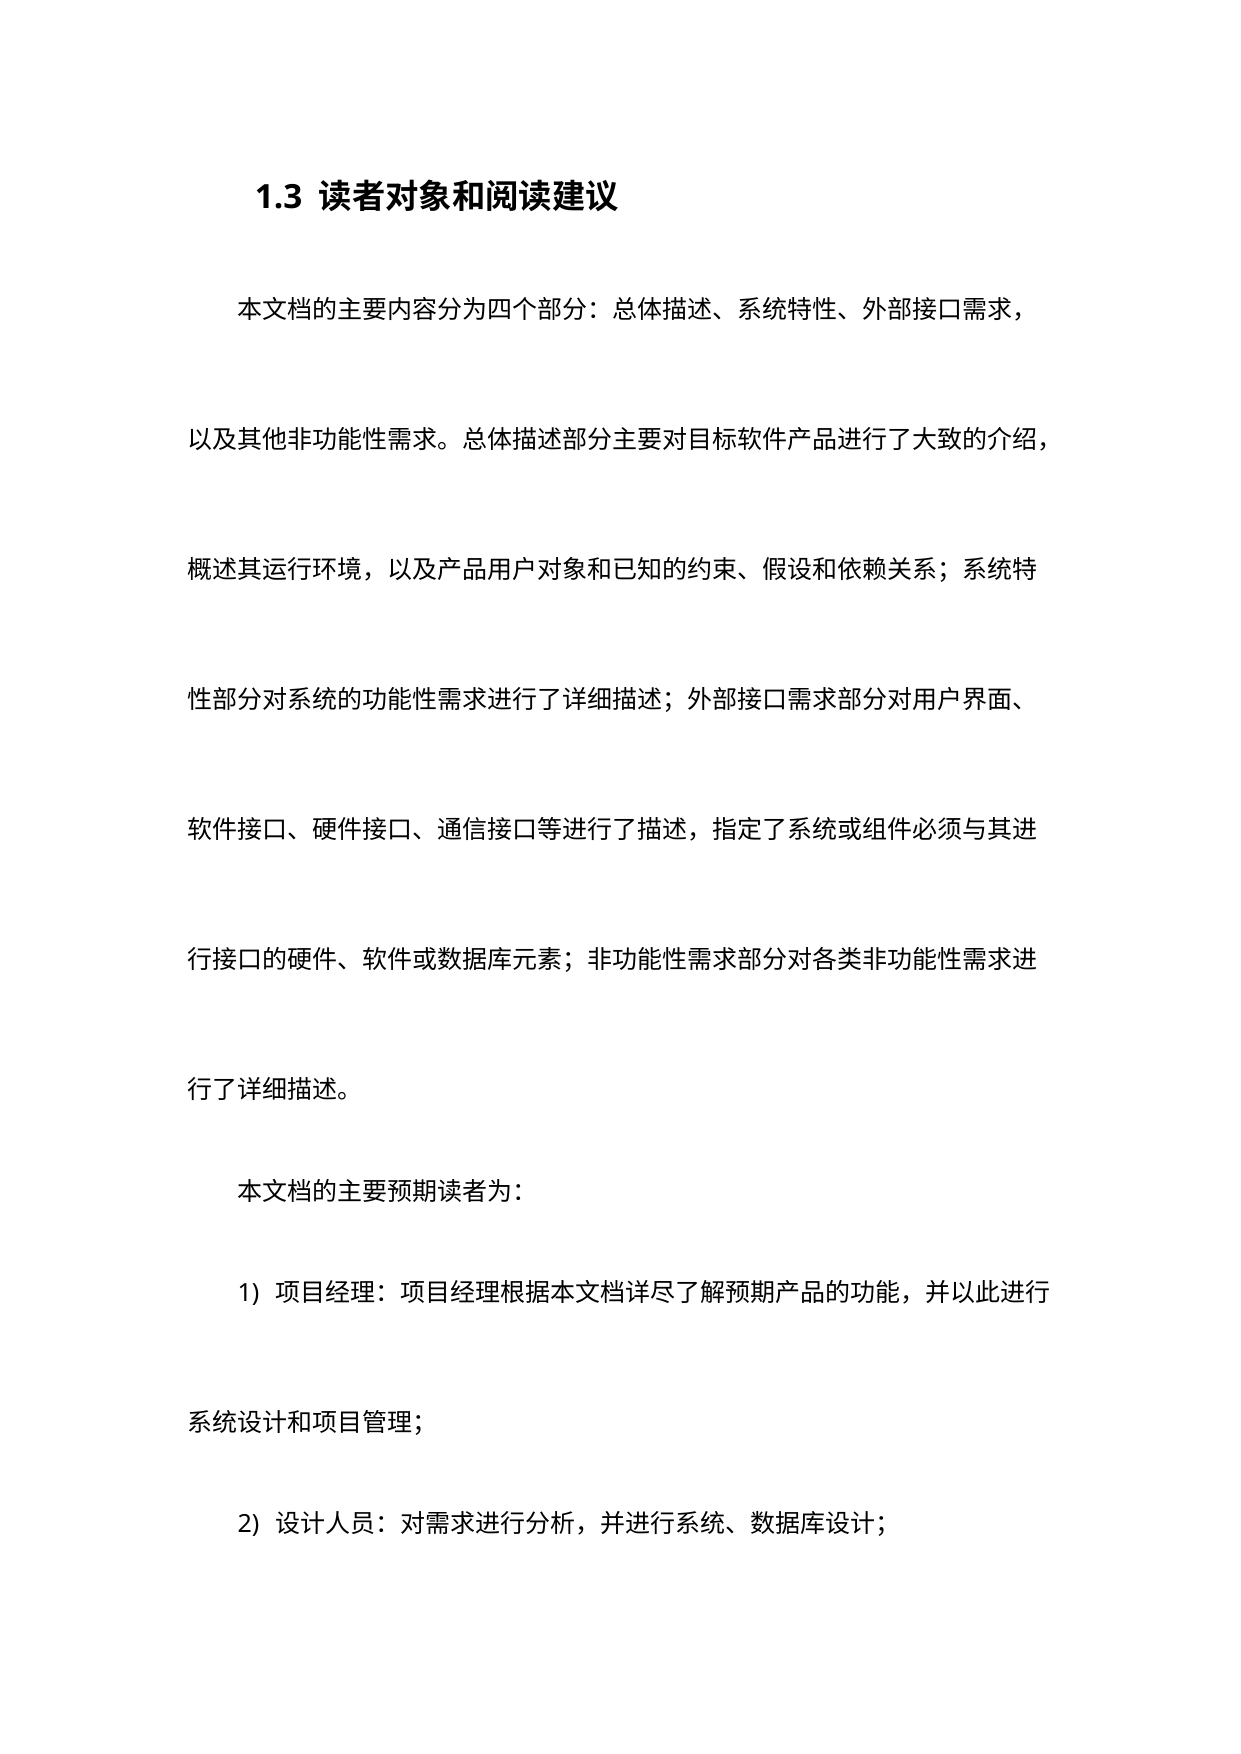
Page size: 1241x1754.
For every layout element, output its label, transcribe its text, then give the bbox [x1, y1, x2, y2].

text 本文档的主要内容分为四个部分：总体描述、系统特性、外部接口需求，以及其他非功能性需求。总体描述部分主要对目标软件产品进行了大致的介绍，概述其运行环境，以及产品用户对象和已知的约束、假设和依赖关系；系统特性部分对系统的功能性需求进行了详细描述；外部接口需求部分对用户界面、软件接口、硬件接口、通信接口等进行了描述，指定了系统或组件必须与其进行接口的硬件、软件或数据库元素；非功能性需求部分对各类非功能性需求进行了详细描述。 [187, 275, 1053, 1120]
text 本文档的主要预期读者为： [187, 1157, 1053, 1222]
list 设计人员：对需求进行分析，并进行系统、数据库设计； [187, 1489, 1053, 1554]
list 项目经理：项目经理根据本文档详尽了解预期产品的功能，并以此进行系统设计和项目管理； [187, 1258, 1053, 1453]
subtitle 读者对象和阅读建议 [187, 162, 1053, 227]
